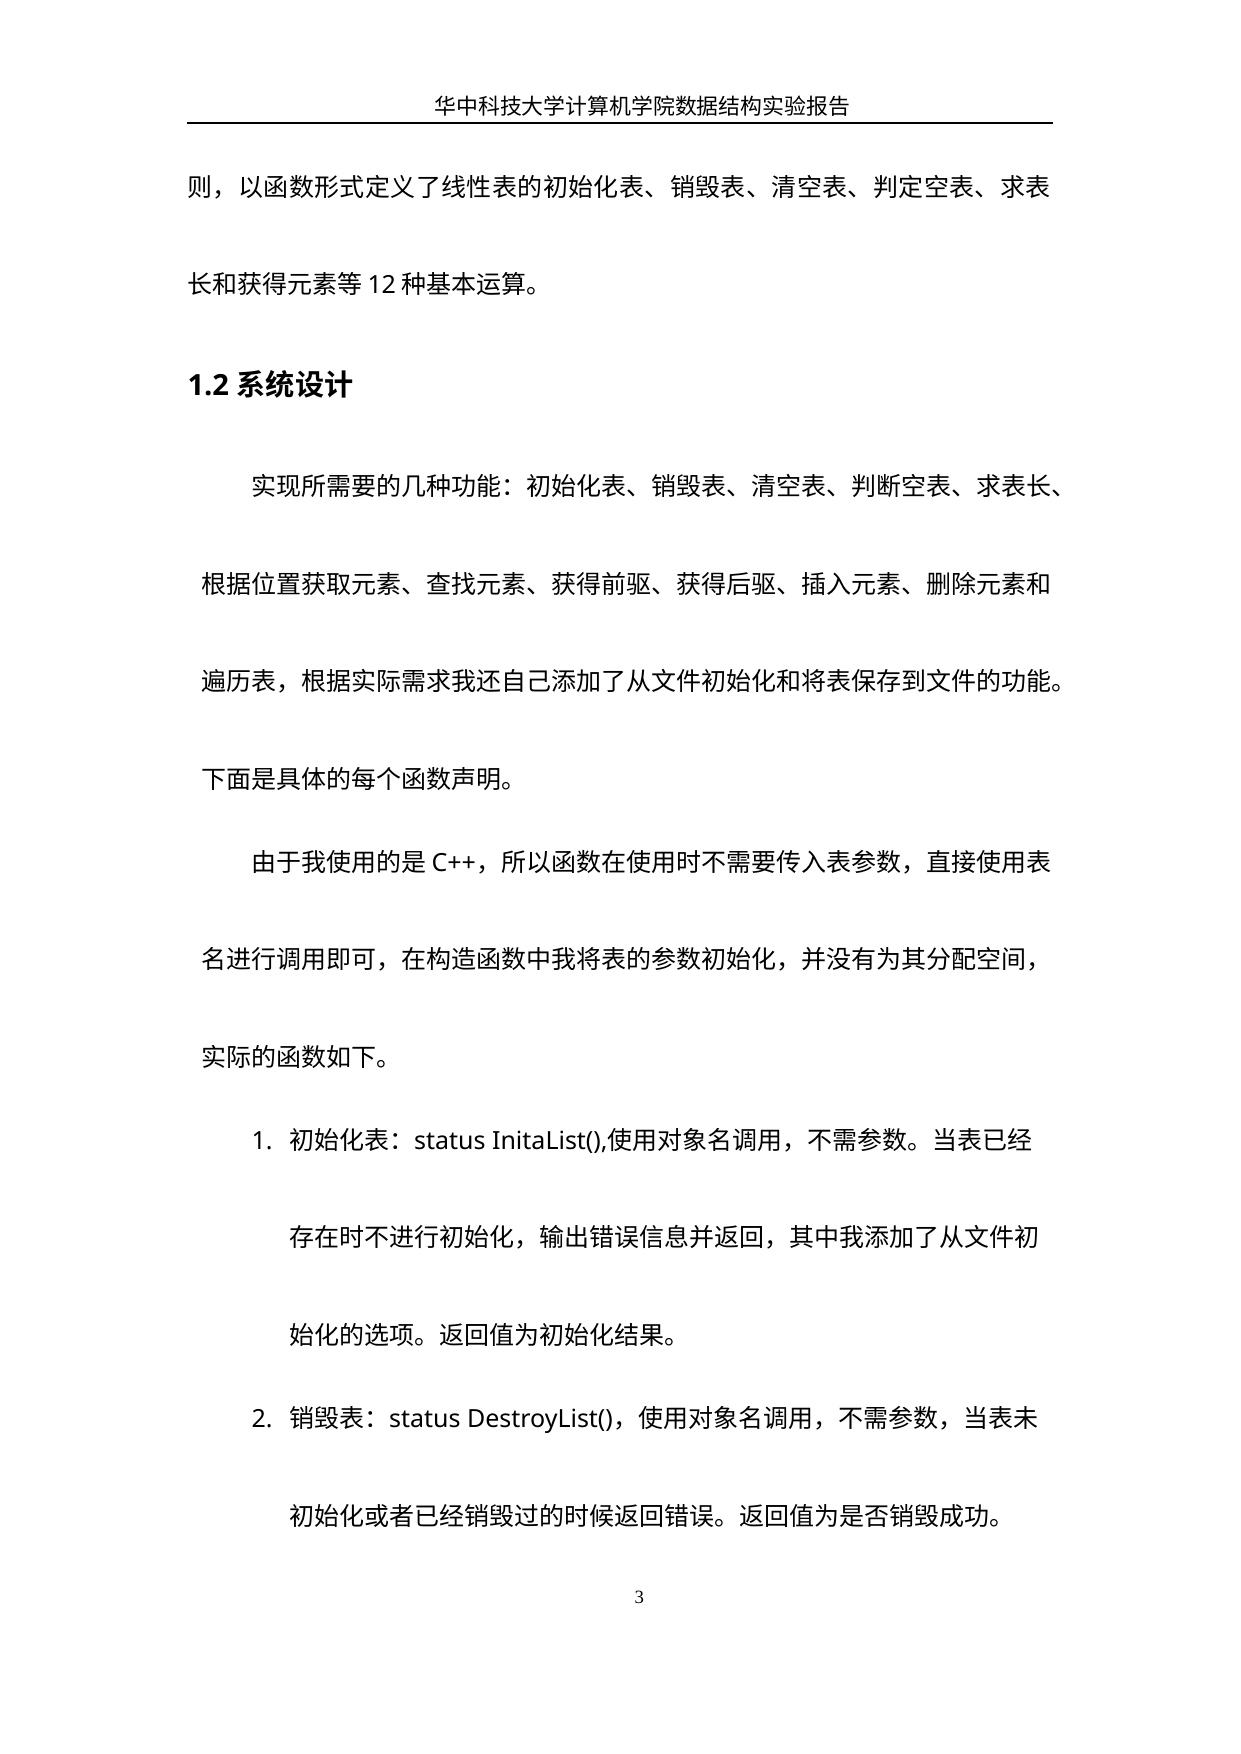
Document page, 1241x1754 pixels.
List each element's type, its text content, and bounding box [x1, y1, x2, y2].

list 初始化表：status InitaList(),使用对象名调用，不需参数。当表已经存在时不进行初始化，输出错误信息并返回，其中我添加了从文件初始化的选项。返回值为初始化结果。 [251, 1106, 1053, 1366]
text 实现所需要的几种功能：初始化表、销毁表、清空表、判断空表、求表长、根据位置获取元素、查找元素、获得前驱、获得后驱、插入元素、删除元素和遍历表，根据实际需求我还自己添加了从文件初始化和将表保存到文件的功能。下面是具体的每个函数声明。 [201, 452, 1053, 810]
text 由于我使用的是C++，所以函数在使用时不需要传入表参数，直接使用表名进行调用即可，在构造函数中我将表的参数初始化，并没有为其分配空间，实际的函数如下。 [201, 828, 1053, 1088]
list 销毁表：status DestroyList()，使用对象名调用，不需参数，当表未初始化或者已经销毁过的时候返回错误。返回值为是否销毁成功。 [251, 1384, 1053, 1547]
text 基于内存中的连续空间实现线性表，依据最小完备性和常用性相结合的原则，以函数形式定义了线性表的初始化表、销毁表、清空表、判定空表、求表长和获得元素等12种基本运算。 [187, 153, 1053, 316]
subtitle 1.2 系统设计 [187, 350, 1053, 415]
